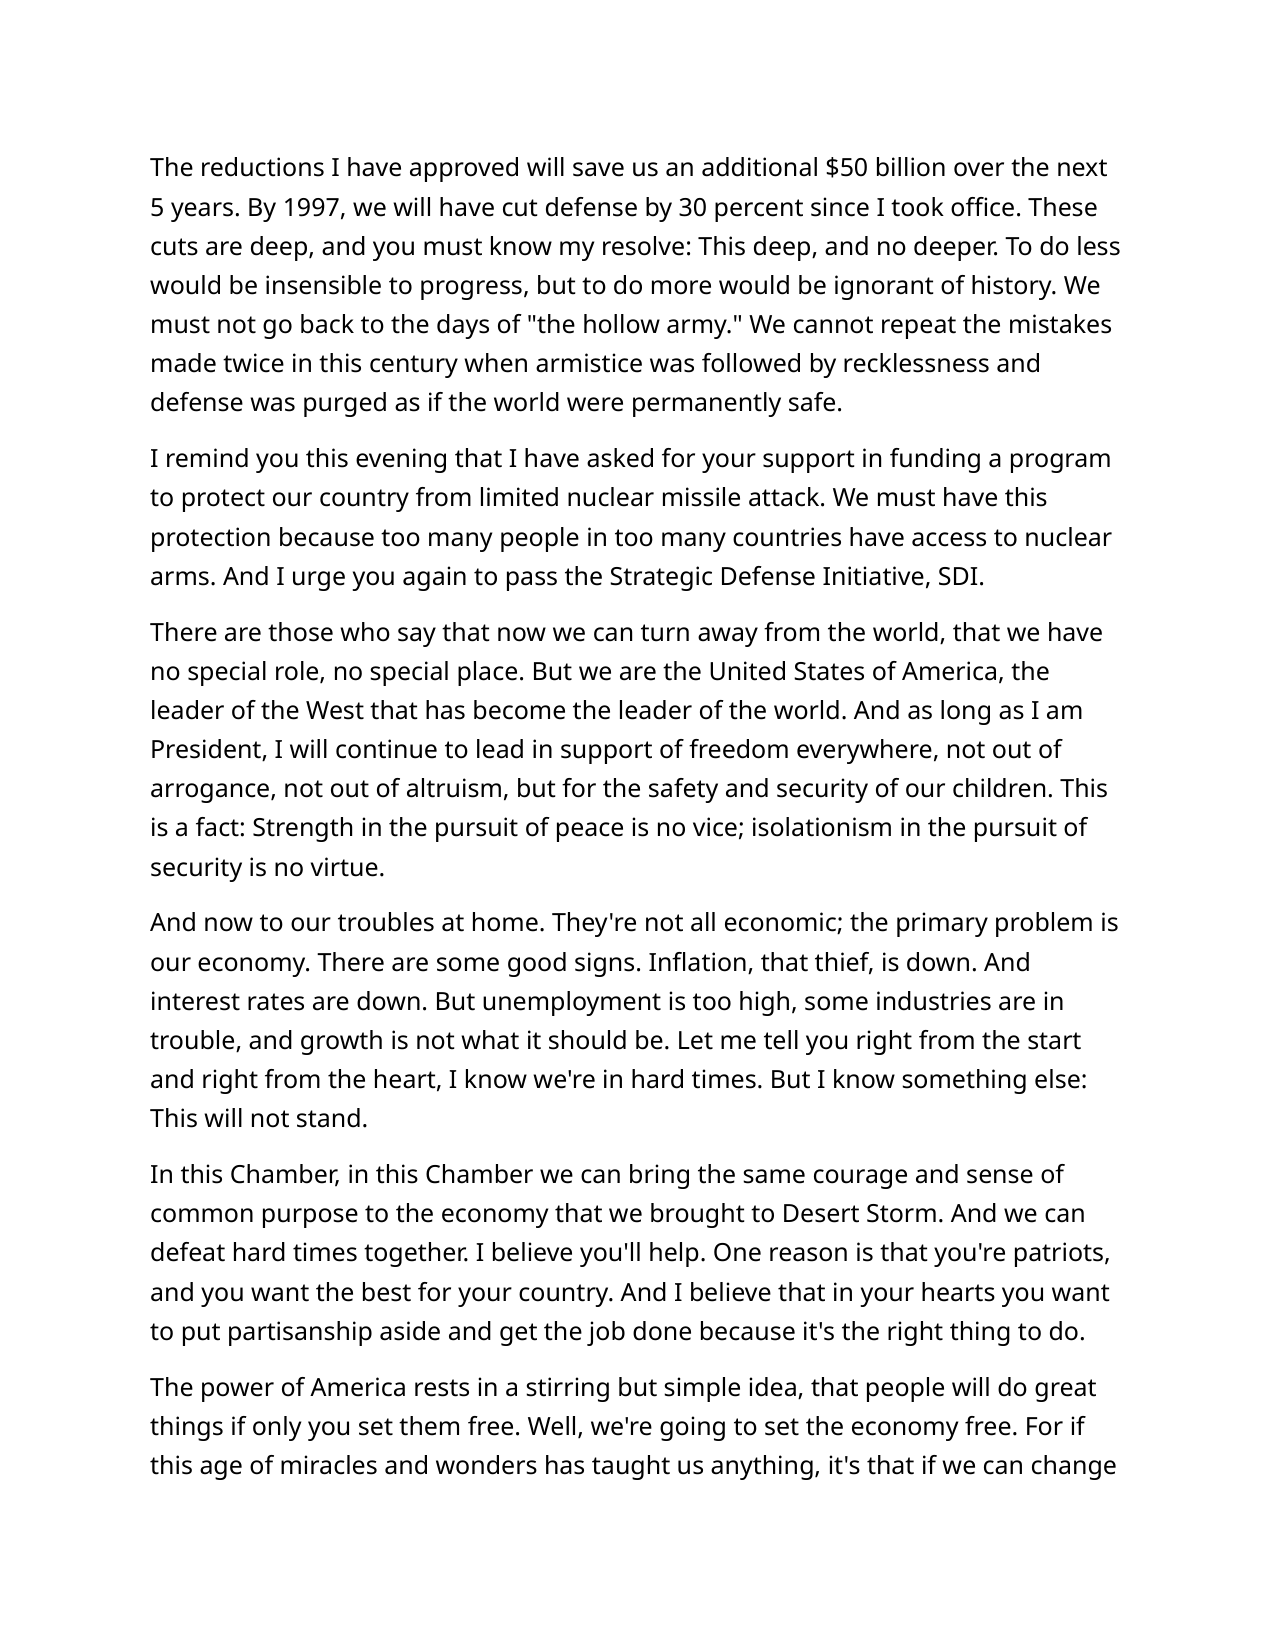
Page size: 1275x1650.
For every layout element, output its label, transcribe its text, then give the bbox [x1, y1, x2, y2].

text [150, 1369, 1125, 1482]
text I remind you this evening that I have asked for your support in funding a program to protect our country from limited nuclear missile attack. We must have this protection because too many people in too many countries have access to nuclear arms. And I urge you again to pass the Strategic Defense Initiative, SDI. [150, 441, 1125, 592]
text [150, 150, 1125, 419]
text And now to our troubles at home. They're not all economic; the primary problem is our economy. There are some good signs. Inflation, that thief, is down. And interest rates are down. But unemployment is too high, some industries are in trouble, and growth is not what it should be. Let me tell you right from the start and right from the heart, I know we're in hard times. But I know something else: This will not stand. [150, 905, 1125, 1135]
text There are those who say that now we can turn away from the world, that we have no special role, no special place. But we are the United States of America, the leader of the West that has become the leader of the world. And as long as I am President, I will continue to lead in support of freedom everywhere, not out of arrogance, not out of altruism, but for the safety and security of our children. This is a fact: Strength in the pursuit of peace is no vice; isolationism in the pursuit of security is no virtue. [150, 614, 1125, 883]
text In this Chamber, in this Chamber we can bring the same courage and sense of common purpose to the economy that we brought to Desert Storm. And we can defeat hard times together. I believe you'll help. One reason is that you're patriots, and you want the best for your country. And I believe that in your hearts you want to put partisanship aside and get the job done because it's the right thing to do. [150, 1157, 1125, 1347]
